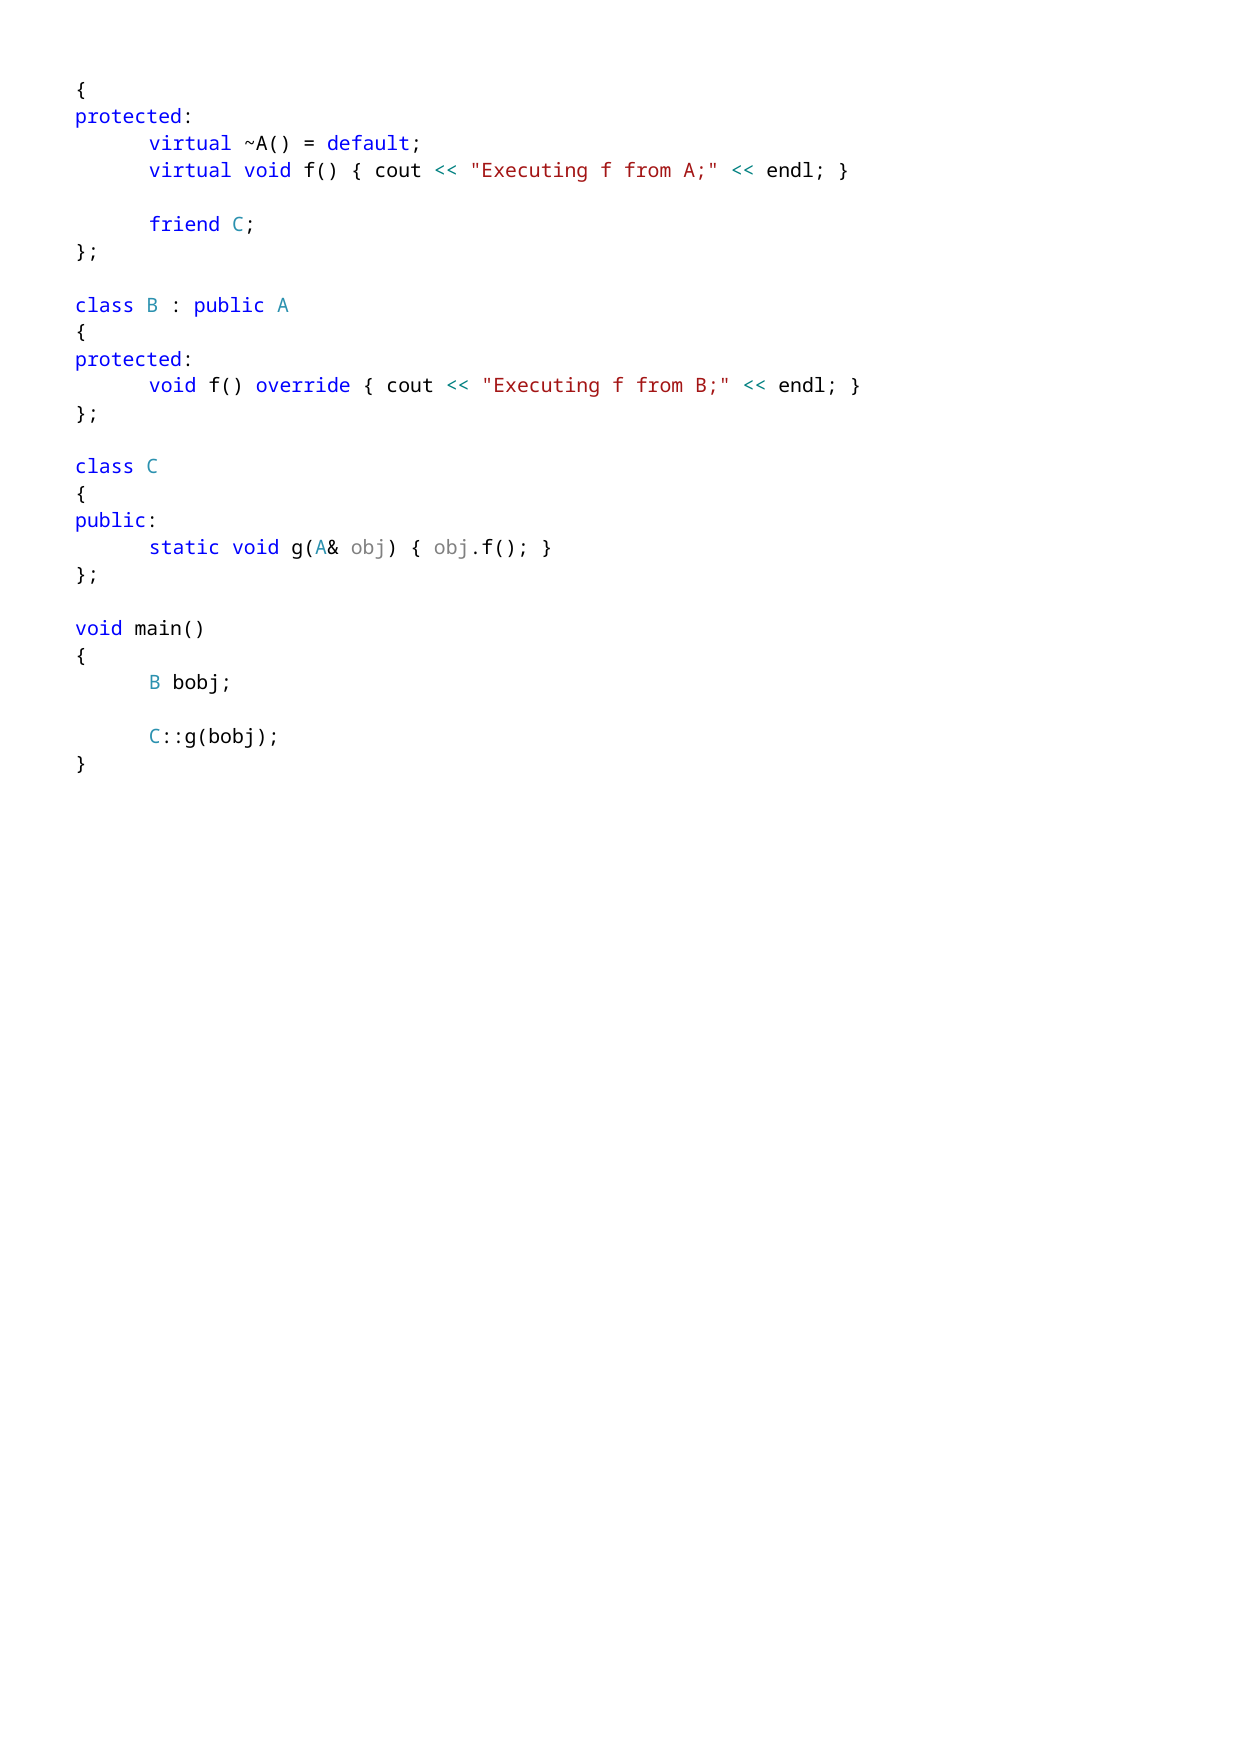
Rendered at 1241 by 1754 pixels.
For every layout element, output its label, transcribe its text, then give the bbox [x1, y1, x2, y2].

text protected: [75, 345, 1165, 372]
text C::g(bobj); [75, 722, 1165, 749]
text { [75, 75, 1165, 102]
text { [75, 480, 1165, 507]
text class C [75, 453, 1165, 480]
text class B : public A [75, 291, 1165, 318]
text }; [75, 399, 1165, 426]
text virtual void f() { cout << "Executing f from A;" << endl; } [75, 156, 1165, 183]
text public: [75, 507, 1165, 534]
text } [75, 749, 1165, 776]
text }; [75, 237, 1165, 264]
text friend C; [75, 210, 1165, 237]
text B bobj; [75, 668, 1165, 696]
text { [75, 318, 1165, 345]
text void f() override { cout << "Executing f from B;" << endl; } [75, 372, 1165, 399]
text void main() [75, 614, 1165, 642]
text static void g(A& obj) { obj.f(); } [75, 534, 1165, 561]
text virtual ~A() = default; [75, 129, 1165, 156]
text protected: [75, 102, 1165, 129]
text }; [75, 561, 1165, 588]
text { [75, 642, 1165, 668]
